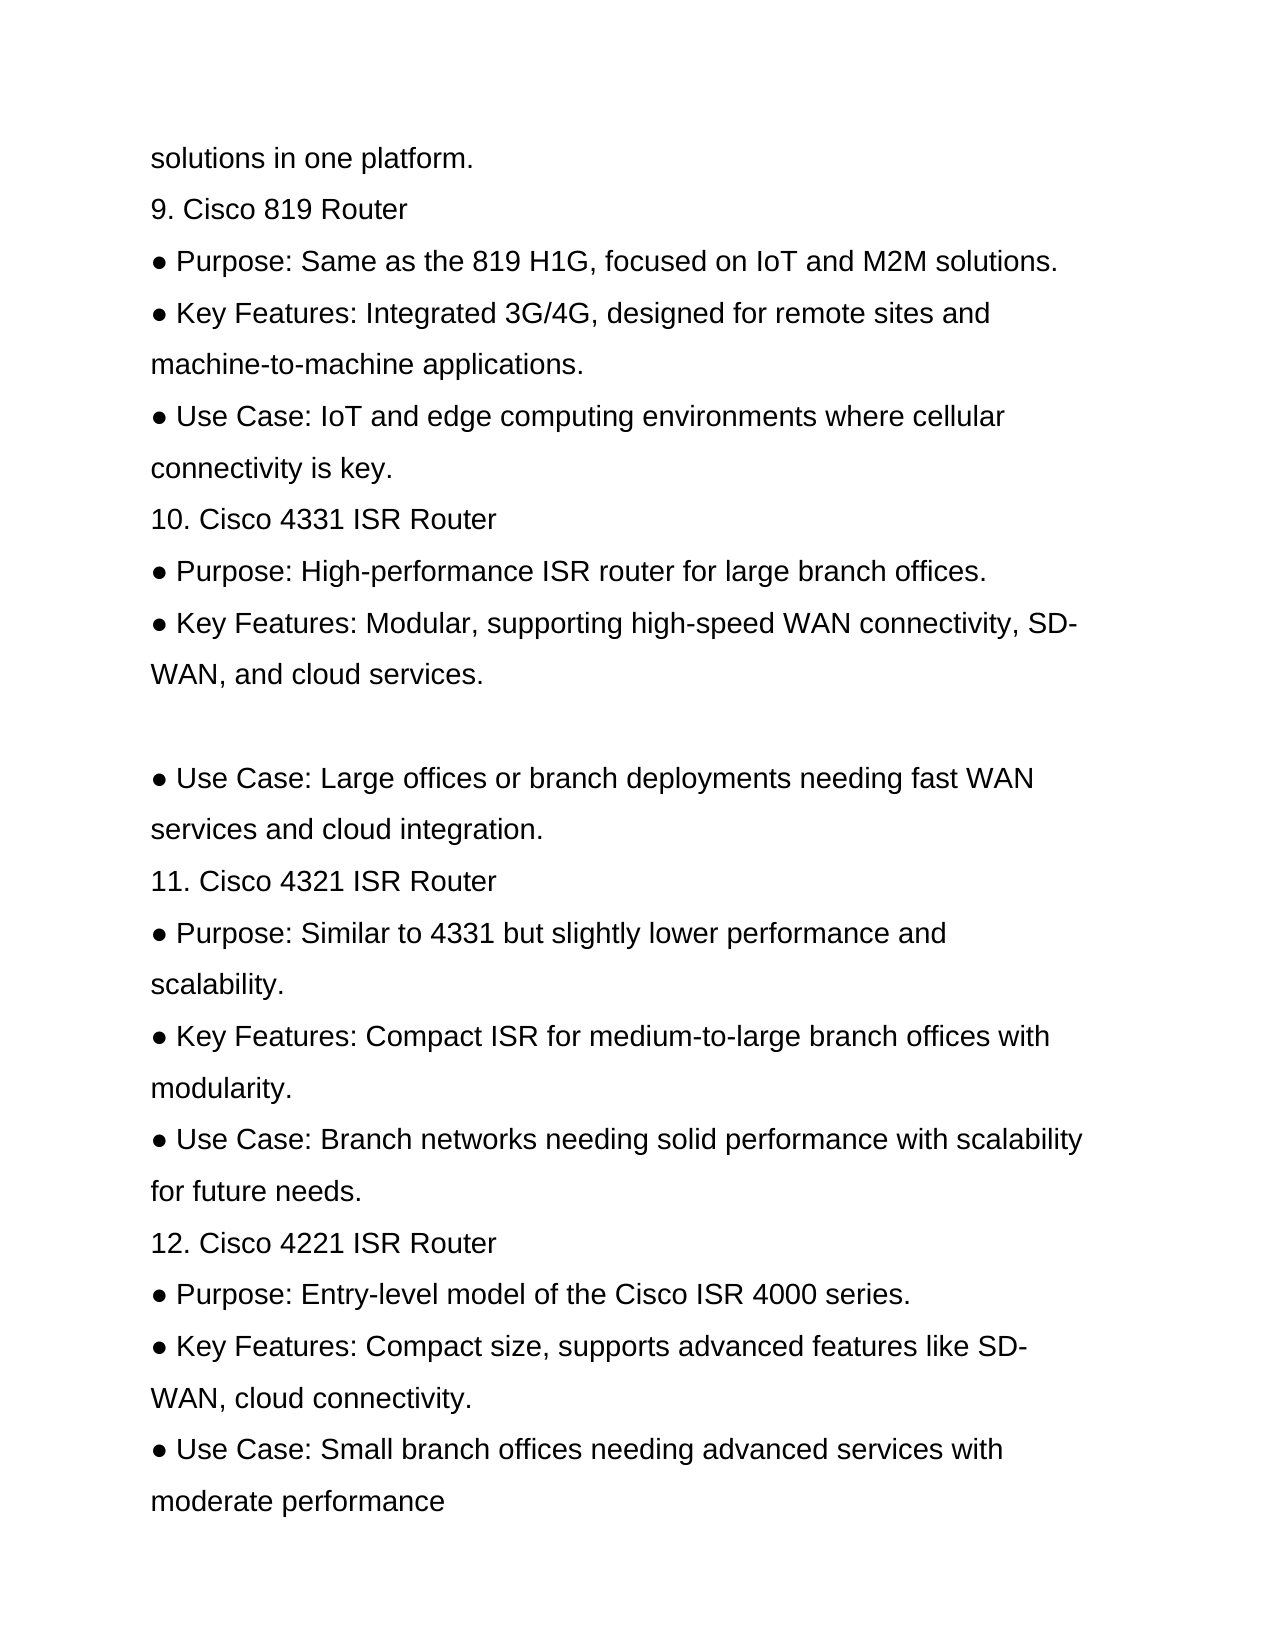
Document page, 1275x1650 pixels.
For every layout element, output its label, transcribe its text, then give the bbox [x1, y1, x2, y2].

text ● Purpose: Entry-level model of the Cisco ISR 4000 series. [150, 1277, 1133, 1311]
text ● Use Case: Large offices or branch deployments needing fast WAN [150, 761, 1133, 794]
text moderate performance [150, 1484, 1133, 1517]
text ● Purpose: Similar to 4331 but slightly lower performance and [150, 916, 1133, 949]
text modularity. [150, 1071, 1133, 1104]
text ● Purpose: Same as the 819 H1G, focused on IoT and M2M solutions. [150, 244, 1133, 277]
text ● Use Case: Branch networks needing solid performance with scalability [150, 1122, 1133, 1156]
text WAN, cloud connectivity. [150, 1381, 1133, 1414]
text 10. Cisco 4331 ISR Router [150, 502, 1133, 536]
text services and cloud integration. [150, 812, 1133, 846]
text connectivity is key. [150, 451, 1133, 484]
text ● Key Features: Modular, supporting high-speed WAN connectivity, SD- [150, 606, 1133, 639]
text 9. Cisco 819 Router [150, 192, 1133, 226]
text ● Use Case: IoT and edge computing environments where cellular [150, 399, 1133, 432]
text ● Key Features: Compact ISR for medium-to-large branch offices with [150, 1019, 1133, 1052]
text 11. Cisco 4321 ISR Router [150, 864, 1133, 897]
text ● Use Case: Small branch offices needing advanced services with [150, 1432, 1133, 1466]
text machine-to-machine applications. [150, 347, 1133, 381]
text scalability. [150, 967, 1133, 1001]
text ● Key Features: Integrated 3G/4G, designed for remote sites and [150, 296, 1133, 329]
text 12. Cisco 4221 ISR Router [150, 1226, 1133, 1259]
text solutions in one platform. [150, 141, 1133, 174]
text for future needs. [150, 1174, 1133, 1207]
text WAN, and cloud services. [150, 657, 1133, 691]
text ● Key Features: Compact size, supports advanced features like SD- [150, 1329, 1133, 1362]
text ● Purpose: High-performance ISR router for large branch offices. [150, 554, 1133, 587]
